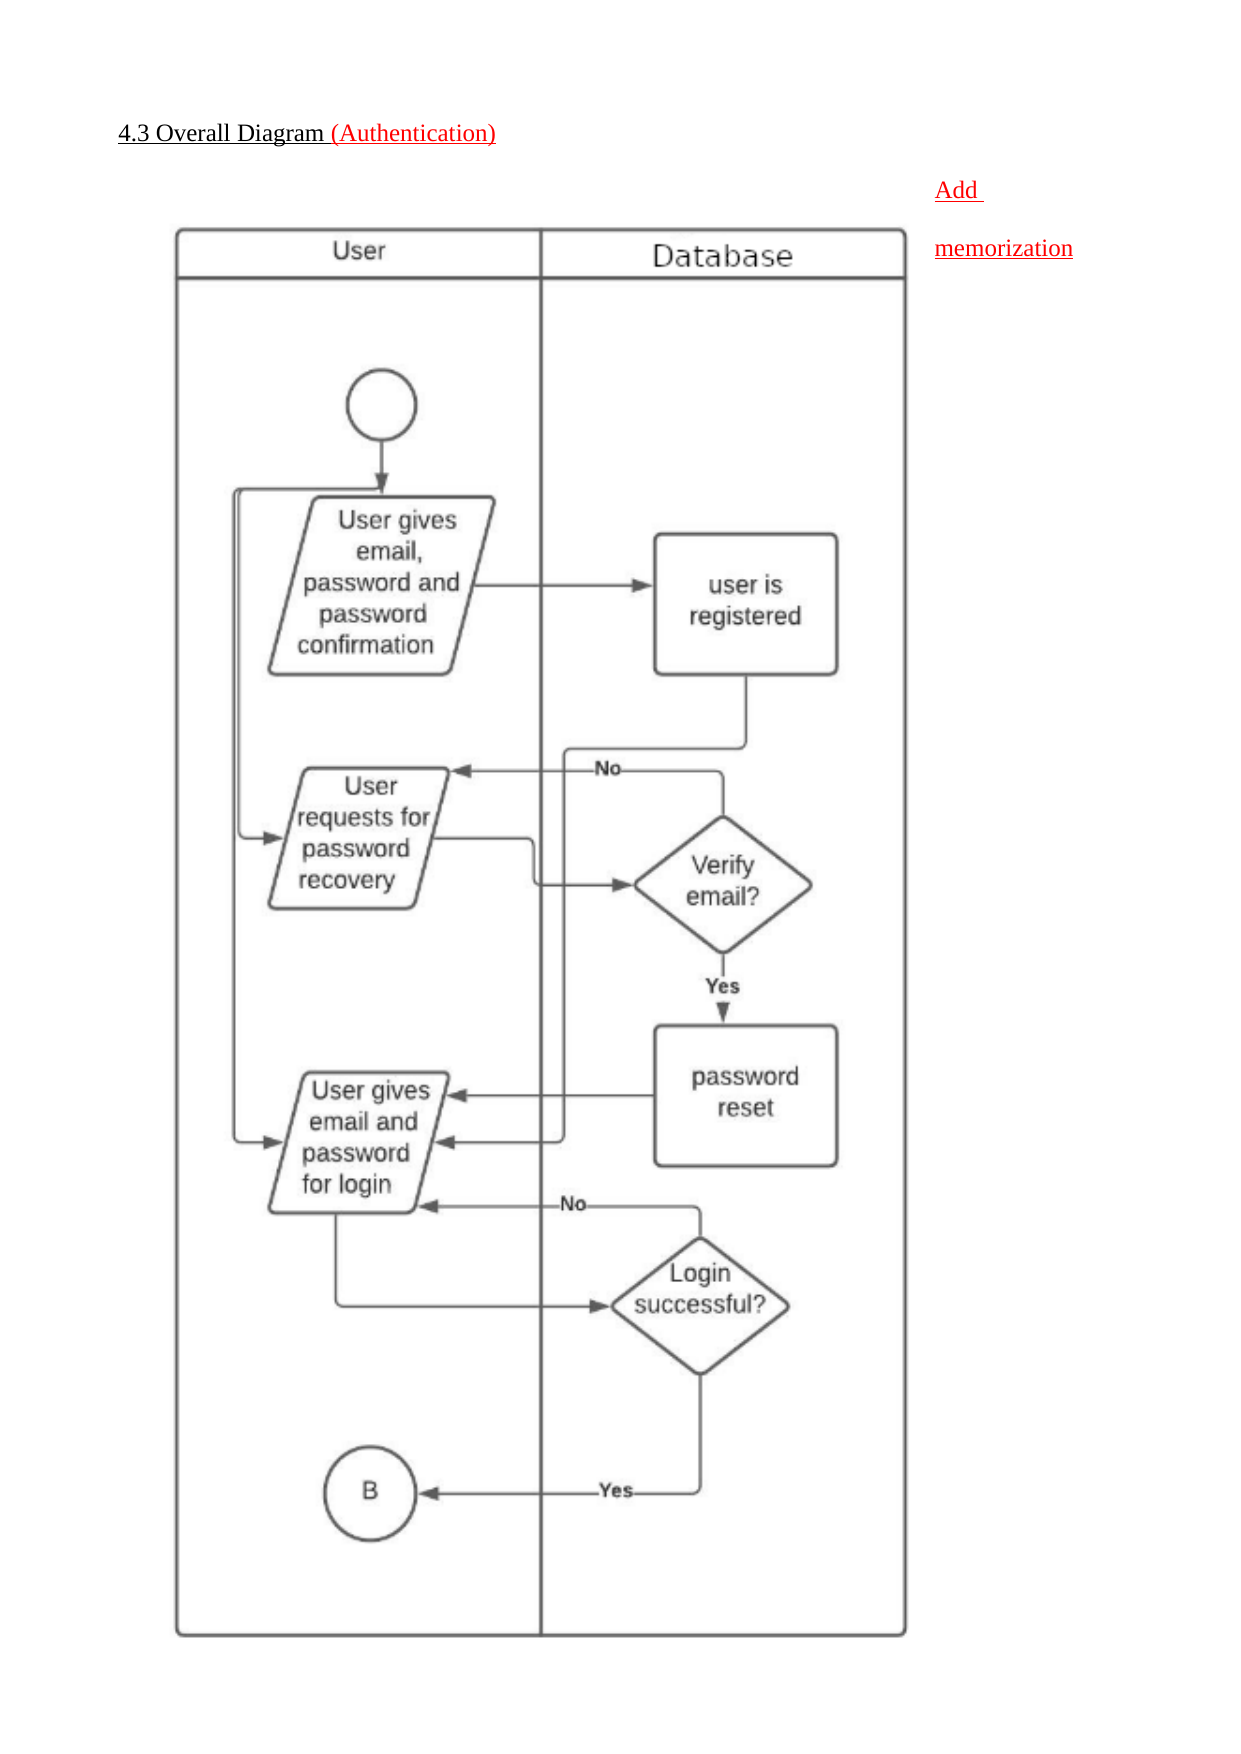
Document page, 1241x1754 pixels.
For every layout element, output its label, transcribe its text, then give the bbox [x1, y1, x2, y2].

picture [114, 196, 935, 1664]
text 4.3 Overall Diagram (Authentication) [118, 118, 1122, 147]
text Add memorization [118, 176, 1122, 262]
